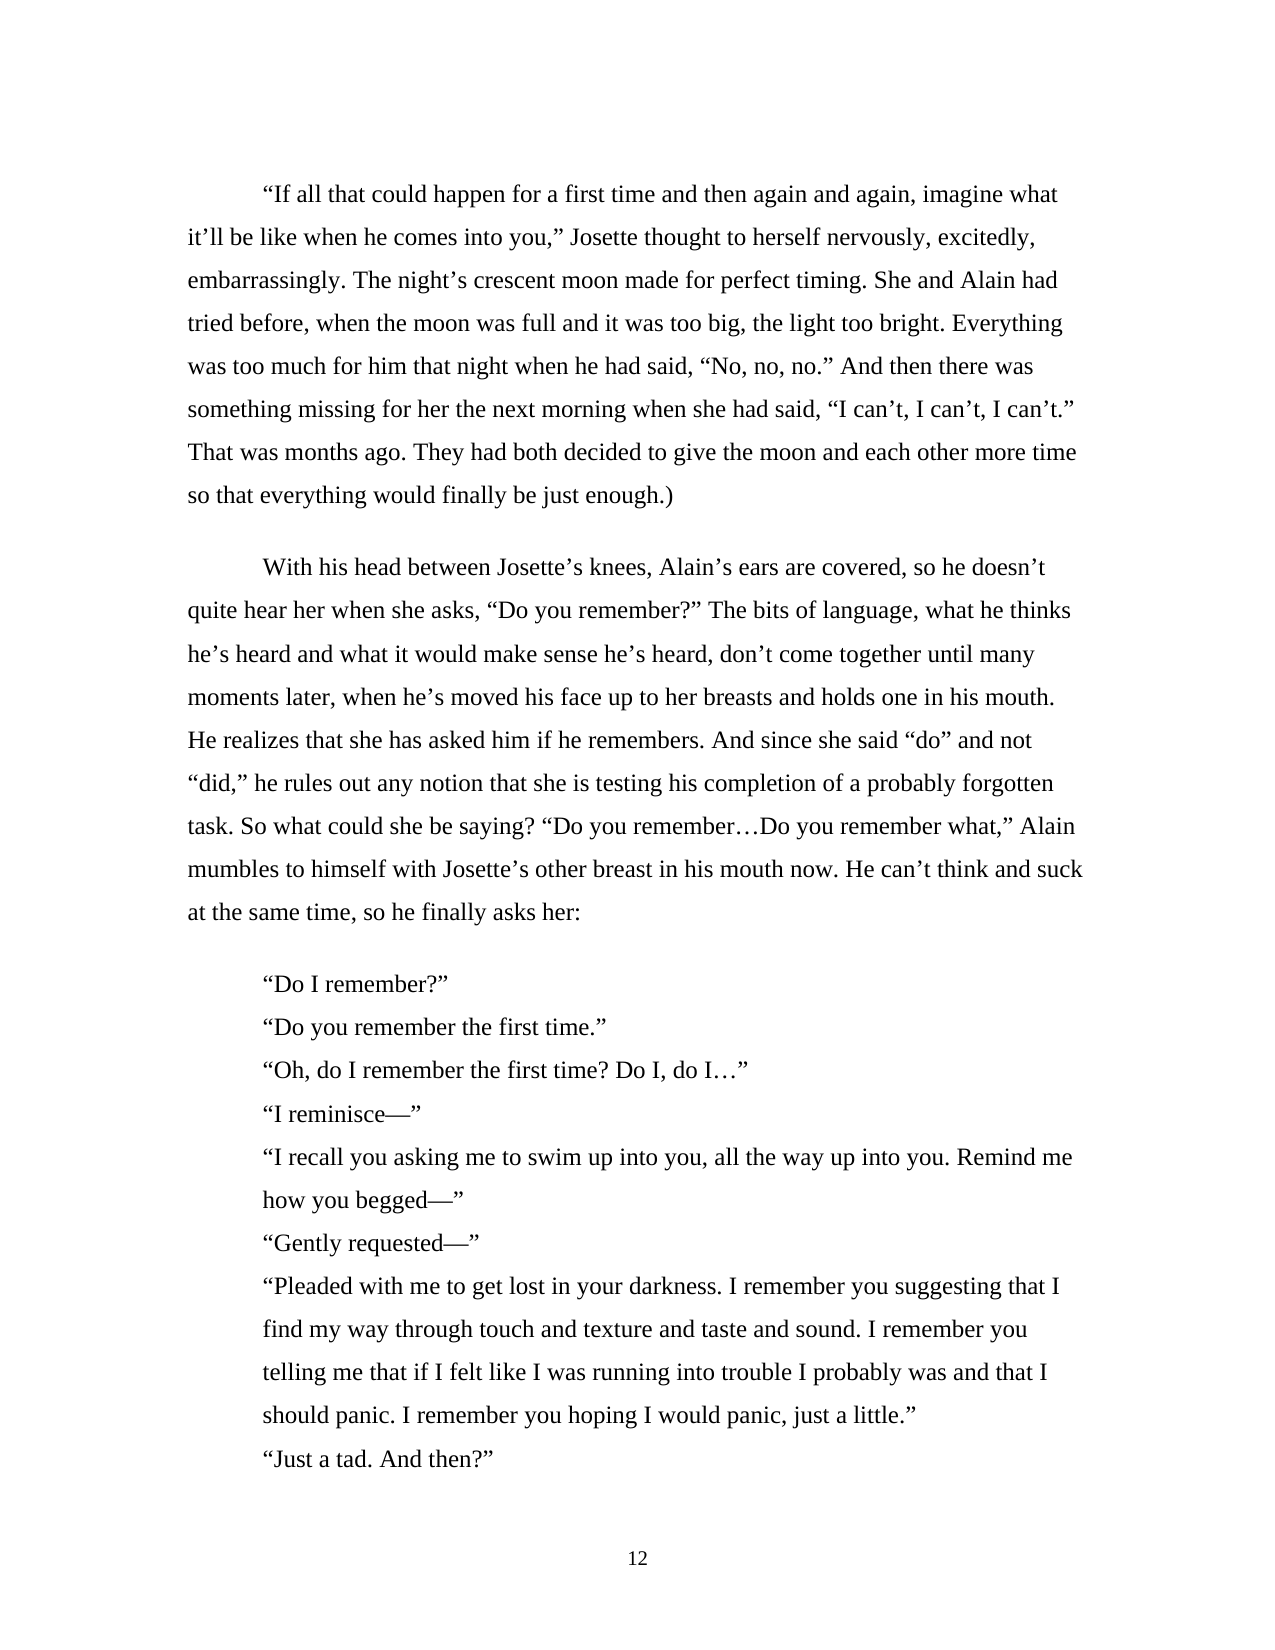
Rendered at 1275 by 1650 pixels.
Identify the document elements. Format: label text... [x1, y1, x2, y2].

text With his head between Josette’s knees, Alain’s ears are covered, so he doesn’t quite hear her when she asks, “Do you remember?” The bits of language, what he thinks he’s heard and what it would make sense he’s heard, don’t come together until many moments later, when he’s moved his face up to her breasts and holds one in his mouth. He realizes that she has asked him if he remembers. And since she said “do” and not “did,” he rules out any notion that she is testing his completion of a probably forgotten task. So what could she be saying? “Do you remember…Do you remember what,” Alain mumbles to himself with Josette’s other breast in his mouth now. He can’t think and suck at the same time, so he finally asks her: [187, 552, 1087, 926]
text “I reminisce—” [262, 1099, 1087, 1127]
text “Gently requested—” [262, 1228, 1087, 1257]
text “Do you remember the first time.” [262, 1012, 1087, 1041]
text “Pleaded with me to get lost in your darkness. I remember you suggesting that I find my way through touch and texture and taste and sound. I remember you telling me that if I felt like I was running into trouble I probably was and that I should panic. I remember you hoping I would panic, just a little.” [262, 1271, 1087, 1429]
text “I recall you asking me to swim up into you, all the way up into you. Remind me how you begged—” [262, 1142, 1087, 1214]
text “If all that could happen for a first time and then again and again, imagine what it’ll be like when he comes into you,” Josette thought to herself nervously, excitedly, embarrassingly. The night’s crescent moon made for perfect timing. She and Alain had tried before, when the moon was full and it was too big, the light too bright. Everything was too much for him that night when he had said, “No, no, no.” And then there was something missing for her the next morning when she had said, “I can’t, I can’t, I can’t.” That was months ago. They had both decided to give the moon and each other more time so that everything would finally be just enough.) [187, 179, 1087, 509]
text “Just a tad. And then?” [262, 1444, 1087, 1472]
text “Oh, do I remember the first time? Do I, do I…” [262, 1056, 1087, 1084]
text “Do I remember?” [262, 969, 1087, 998]
